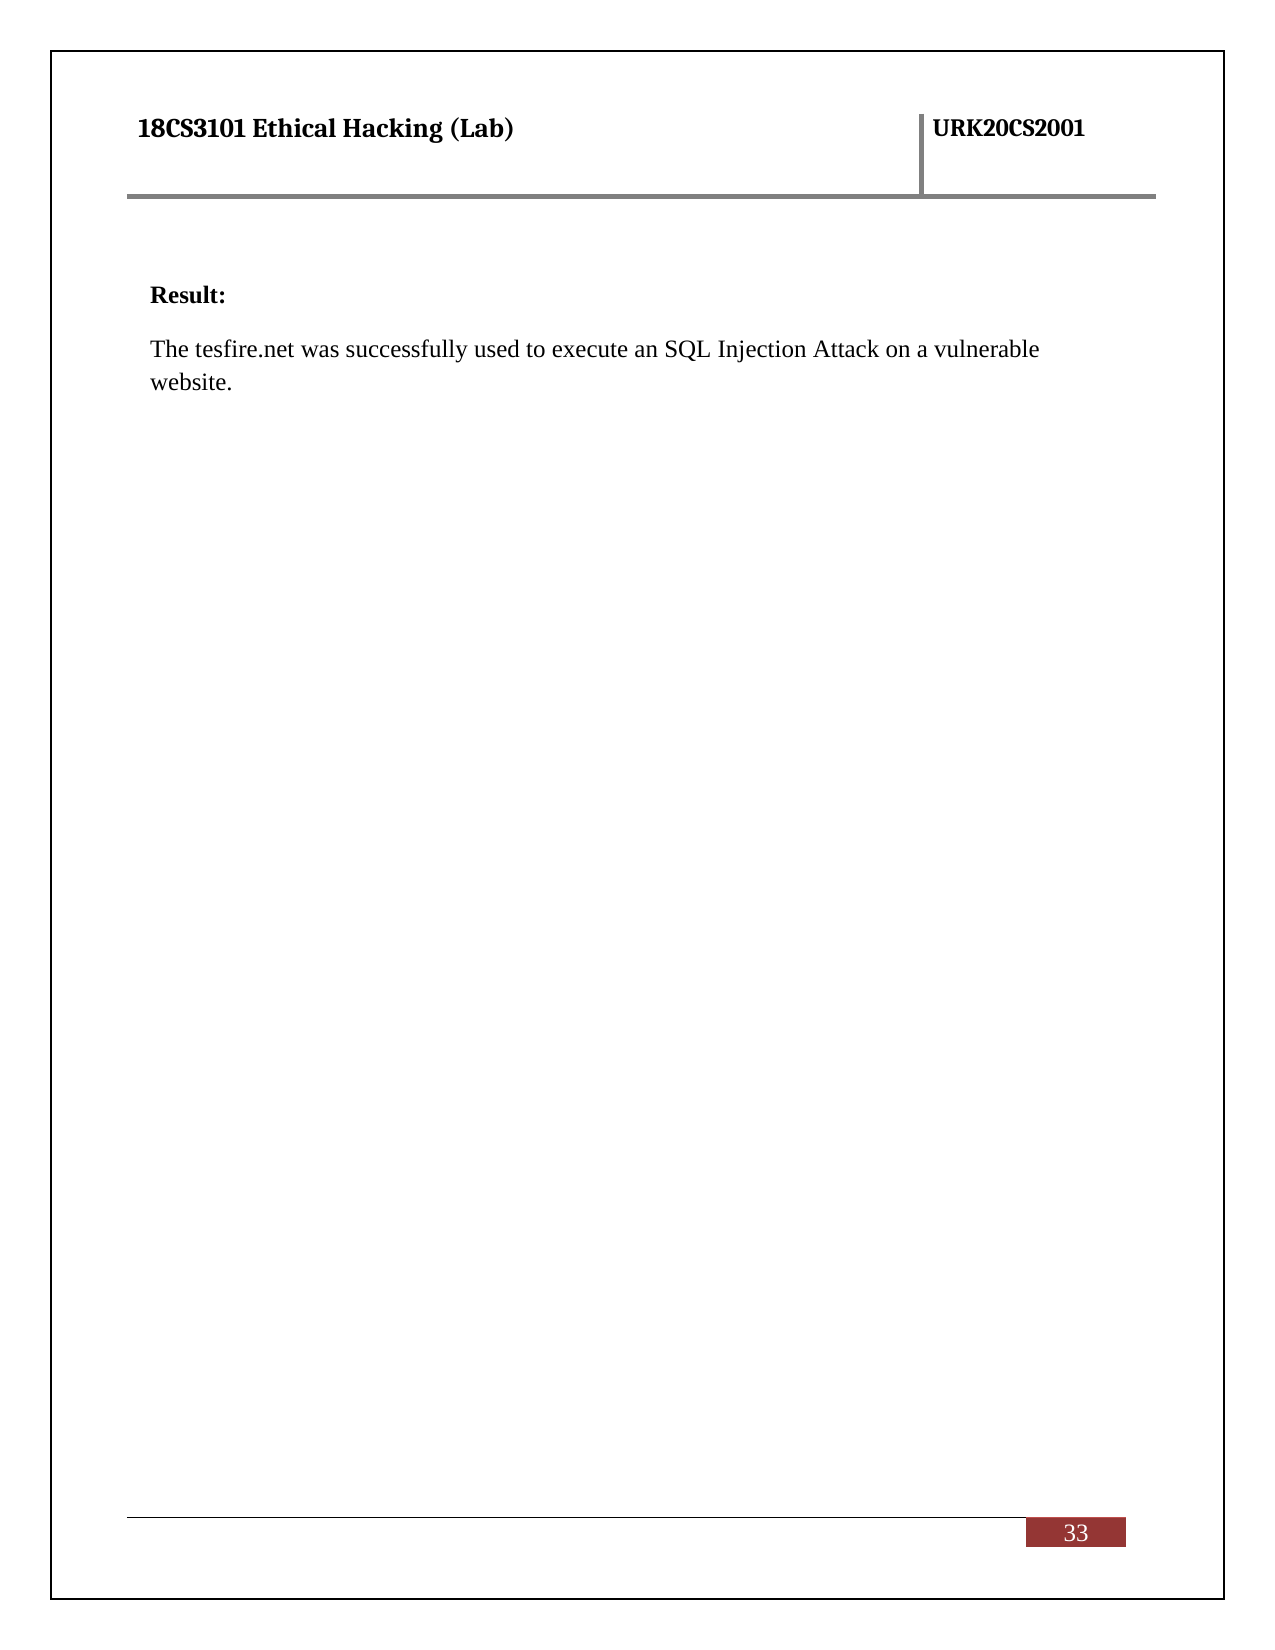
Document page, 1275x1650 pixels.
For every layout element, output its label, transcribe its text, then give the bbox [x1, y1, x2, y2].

text The tesfire.net was successfully used to execute an SQL Injection Attack on a vulnerable website. [150, 334, 1125, 396]
text Result: [150, 281, 1125, 309]
